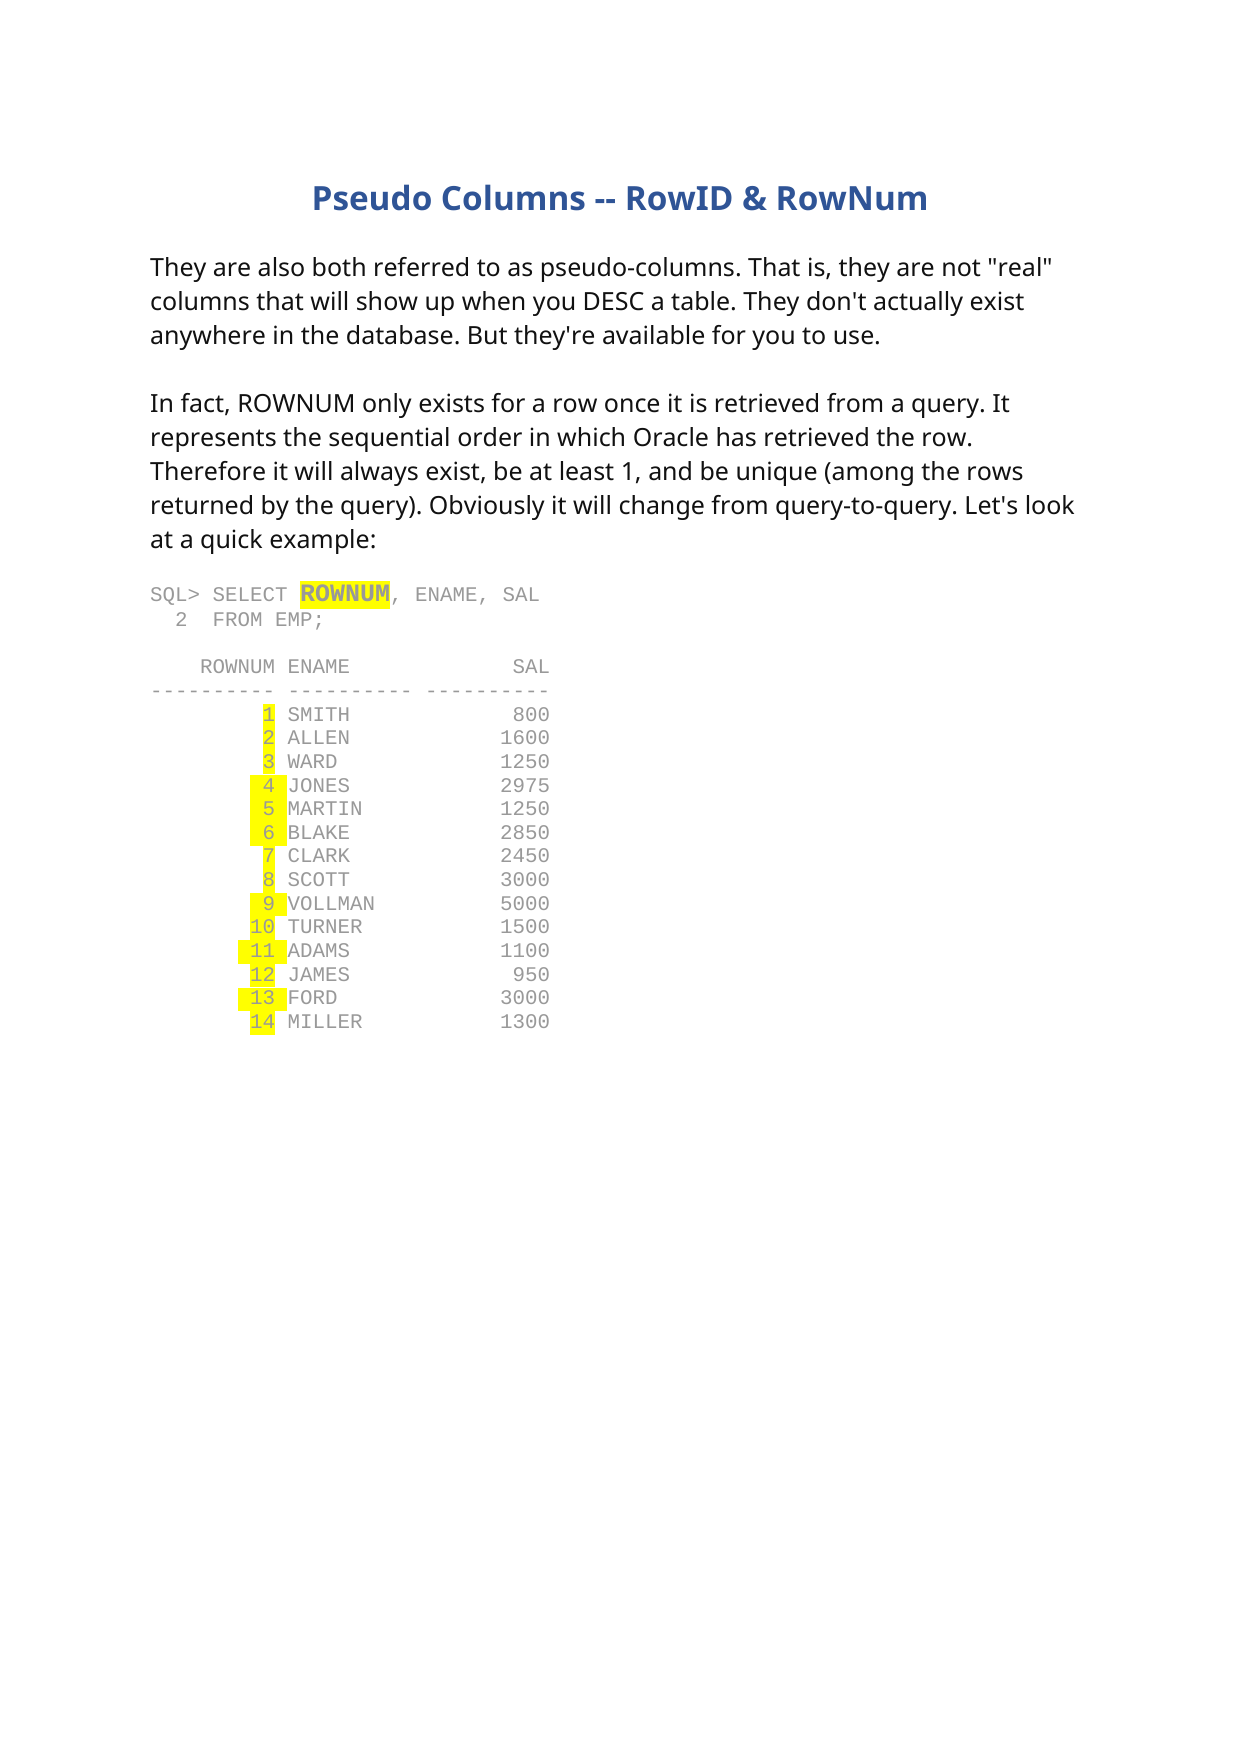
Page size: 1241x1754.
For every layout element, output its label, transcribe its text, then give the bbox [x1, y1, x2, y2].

subtitle Pseudo Columns -- RowID & RowNum [150, 175, 1090, 220]
text SQL> SELECT ROWNUM, ENAME, SAL 2 FROM EMP; ROWNUM ENAME SAL ---------- ---------- ---------- 1 SMITH 800 2 ALLEN 1600 3 WARD 1250 4 JONES 2975 5 MARTIN 1250 6 BLAKE 2850 7 CLARK 2450 8 SCOTT 3000 9 VOLLMAN 5000 10 TURNER 1500 11 ADAMS 1100 12 JAMES 950 13 FORD 3000 14 MILLER 1300 [150, 581, 1090, 1035]
text They are also both referred to as pseudo-columns. That is, they are not "real" columns that will show up when you DESC a table. They don't actually exist anywhere in the database. But they're available for you to use. In fact, ROWNUM only exists for a row once it is retrieved from a query. It represents the sequential order in which Oracle has retrieved the row. Therefore it will always exist, be at least 1, and be unique (among the rows returned by the query). Obviously it will change from query-to-query. Let's look at a quick example: [150, 249, 1090, 556]
